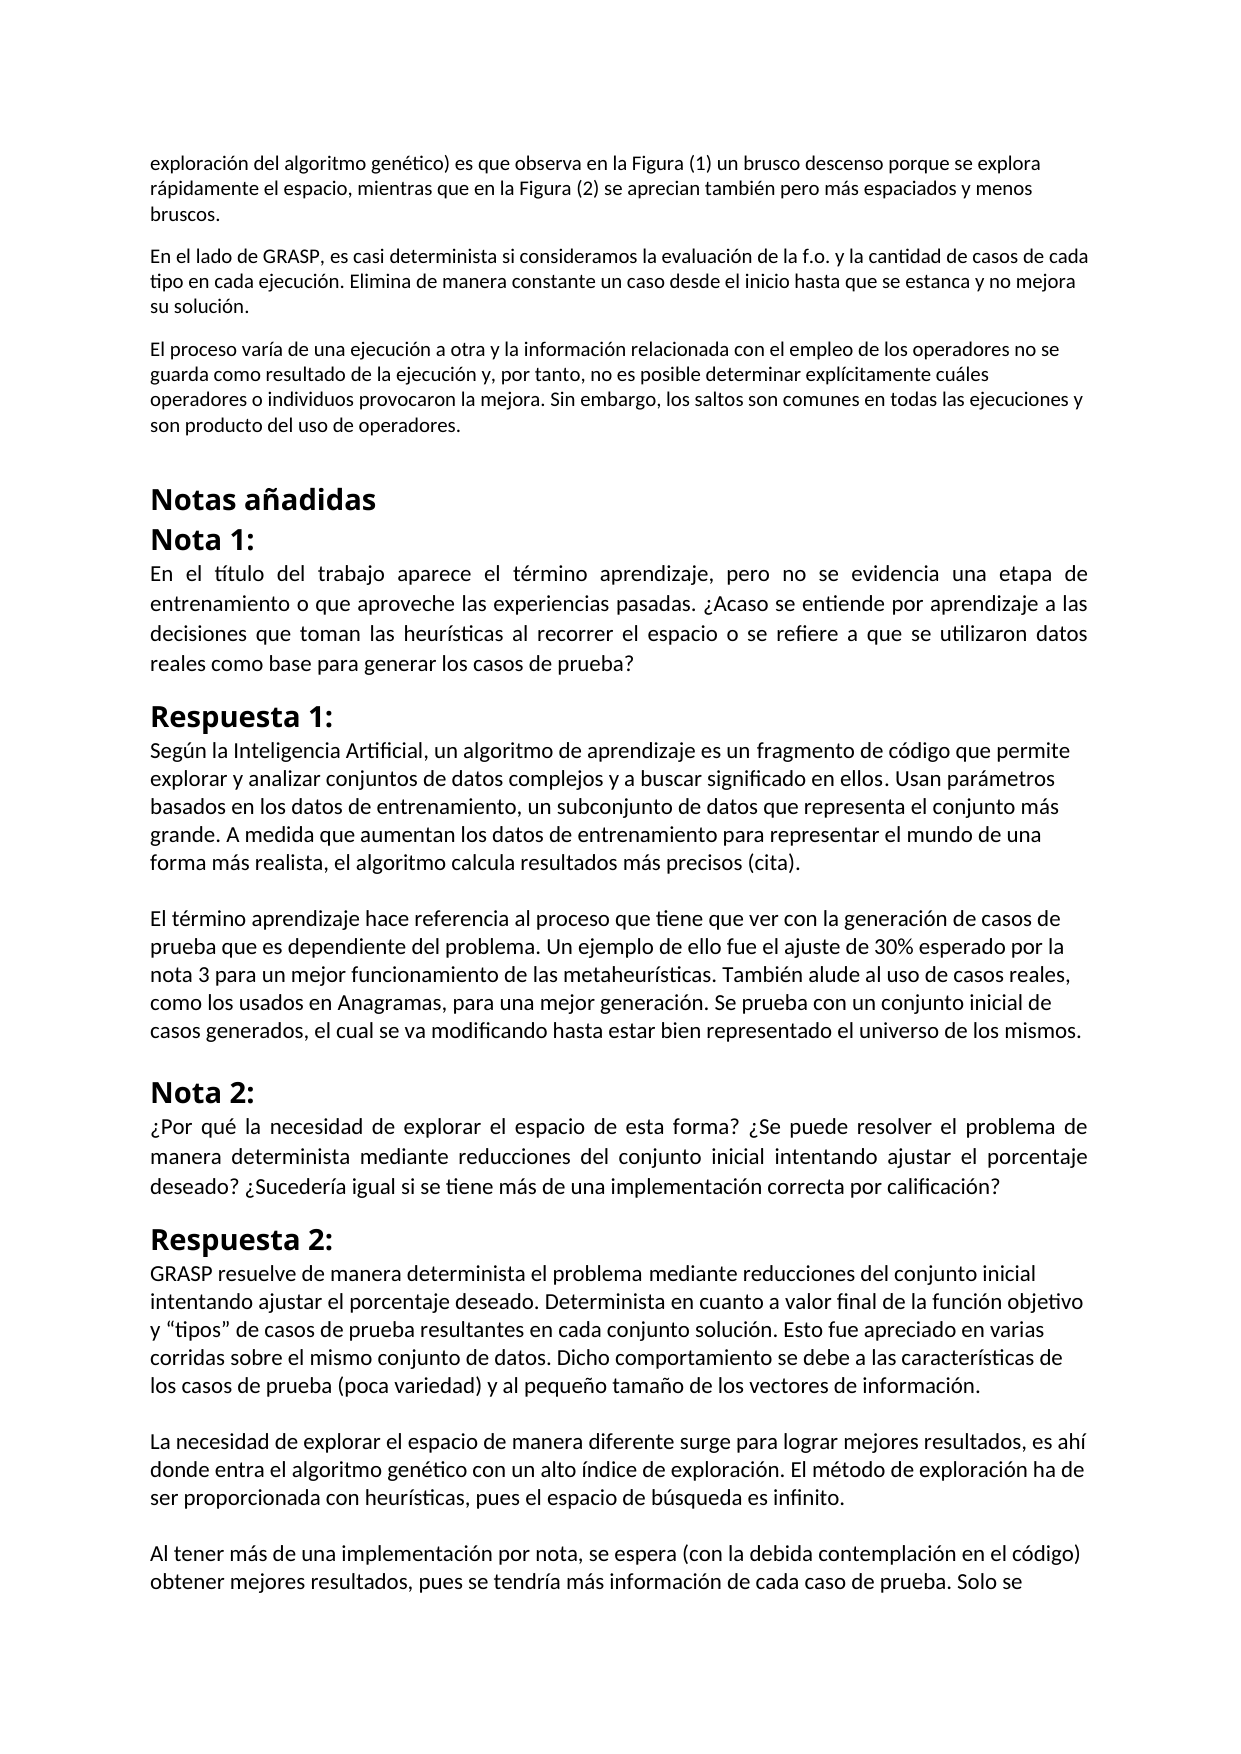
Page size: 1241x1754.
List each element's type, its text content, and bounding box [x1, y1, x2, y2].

text El término aprendizaje hace referencia al proceso que tiene que ver con la generación de casos de prueba que es dependiente del problema. Un ejemplo de ello fue el ajuste de 30% esperado por la nota 3 para un mejor funcionamiento de las metaheurísticas. También alude al uso de casos reales, como los usados en Anagramas, para una mejor generación. Se prueba con un conjunto inicial de casos generados, el cual se va modificando hasta estar bien representado el universo de los mismos. [150, 904, 1090, 1044]
text GRASP resuelve de manera determinista el problema mediante reducciones del conjunto inicial intentando ajustar el porcentaje deseado. Determinista en cuanto a valor final de la función objetivo y “tipos” de casos de prueba resultantes en cada conjunto solución. Esto fue apreciado en varias corridas sobre el mismo conjunto de datos. Dicho comportamiento se debe a las características de los casos de prueba (poca variedad) y al pequeño tamaño de los vectores de información. [150, 1259, 1090, 1399]
text Respuesta 1: [150, 696, 1090, 736]
text En el lado de GRASP, es casi determinista si consideramos la evaluación de la f.o. y la cantidad de casos de cada tipo en cada ejecución. Elimina de manera constante un caso desde el inicio hasta que se estanca y no mejora su solución. [150, 243, 1090, 319]
text Según la Inteligencia Artificial, un algoritmo de aprendizaje es un fragmento de código que permite explorar y analizar conjuntos de datos complejos y a buscar significado en ellos. Usan parámetros basados en los datos de entrenamiento, un subconjunto de datos que representa el conjunto más grande. A medida que aumentan los datos de entrenamiento para representar el mundo de una forma más realista, el algoritmo calcula resultados más precisos (cita). [150, 736, 1090, 876]
text La necesidad de explorar el espacio de manera diferente surge para lograr mejores resultados, es ahí donde entra el algoritmo genético con un alto índice de exploración. El método de exploración ha de ser proporcionada con heurísticas, pues el espacio de búsqueda es infinito. [150, 1427, 1090, 1511]
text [150, 1539, 1090, 1595]
text Respuesta 2: [150, 1219, 1090, 1259]
text Notas añadidas [150, 479, 1090, 519]
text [150, 150, 1090, 226]
text Nota 2: [150, 1072, 1090, 1112]
text Nota 1: [150, 519, 1090, 559]
text El proceso varía de una ejecución a otra y la información relacionada con el empleo de los operadores no se guarda como resultado de la ejecución y, por tanto, no es posible determinar explícitamente cuáles operadores o individuos provocaron la mejora. Sin embargo, los saltos son comunes en todas las ejecuciones y son producto del uso de operadores. [150, 336, 1090, 437]
text En el título del trabajo aparece el término aprendizaje, pero no se evidencia una etapa de entrenamiento o que aproveche las experiencias pasadas. ¿Acaso se entiende por aprendizaje a las decisiones que toman las heurísticas al recorrer el espacio o se refiere a que se utilizaron datos reales como base para generar los casos de prueba? [150, 559, 1090, 678]
text ¿Por qué la necesidad de explorar el espacio de esta forma? ¿Se puede resolver el problema de manera determinista mediante reducciones del conjunto inicial intentando ajustar el porcentaje deseado? ¿Sucedería igual si se tiene más de una implementación correcta por calificación? [150, 1112, 1090, 1201]
